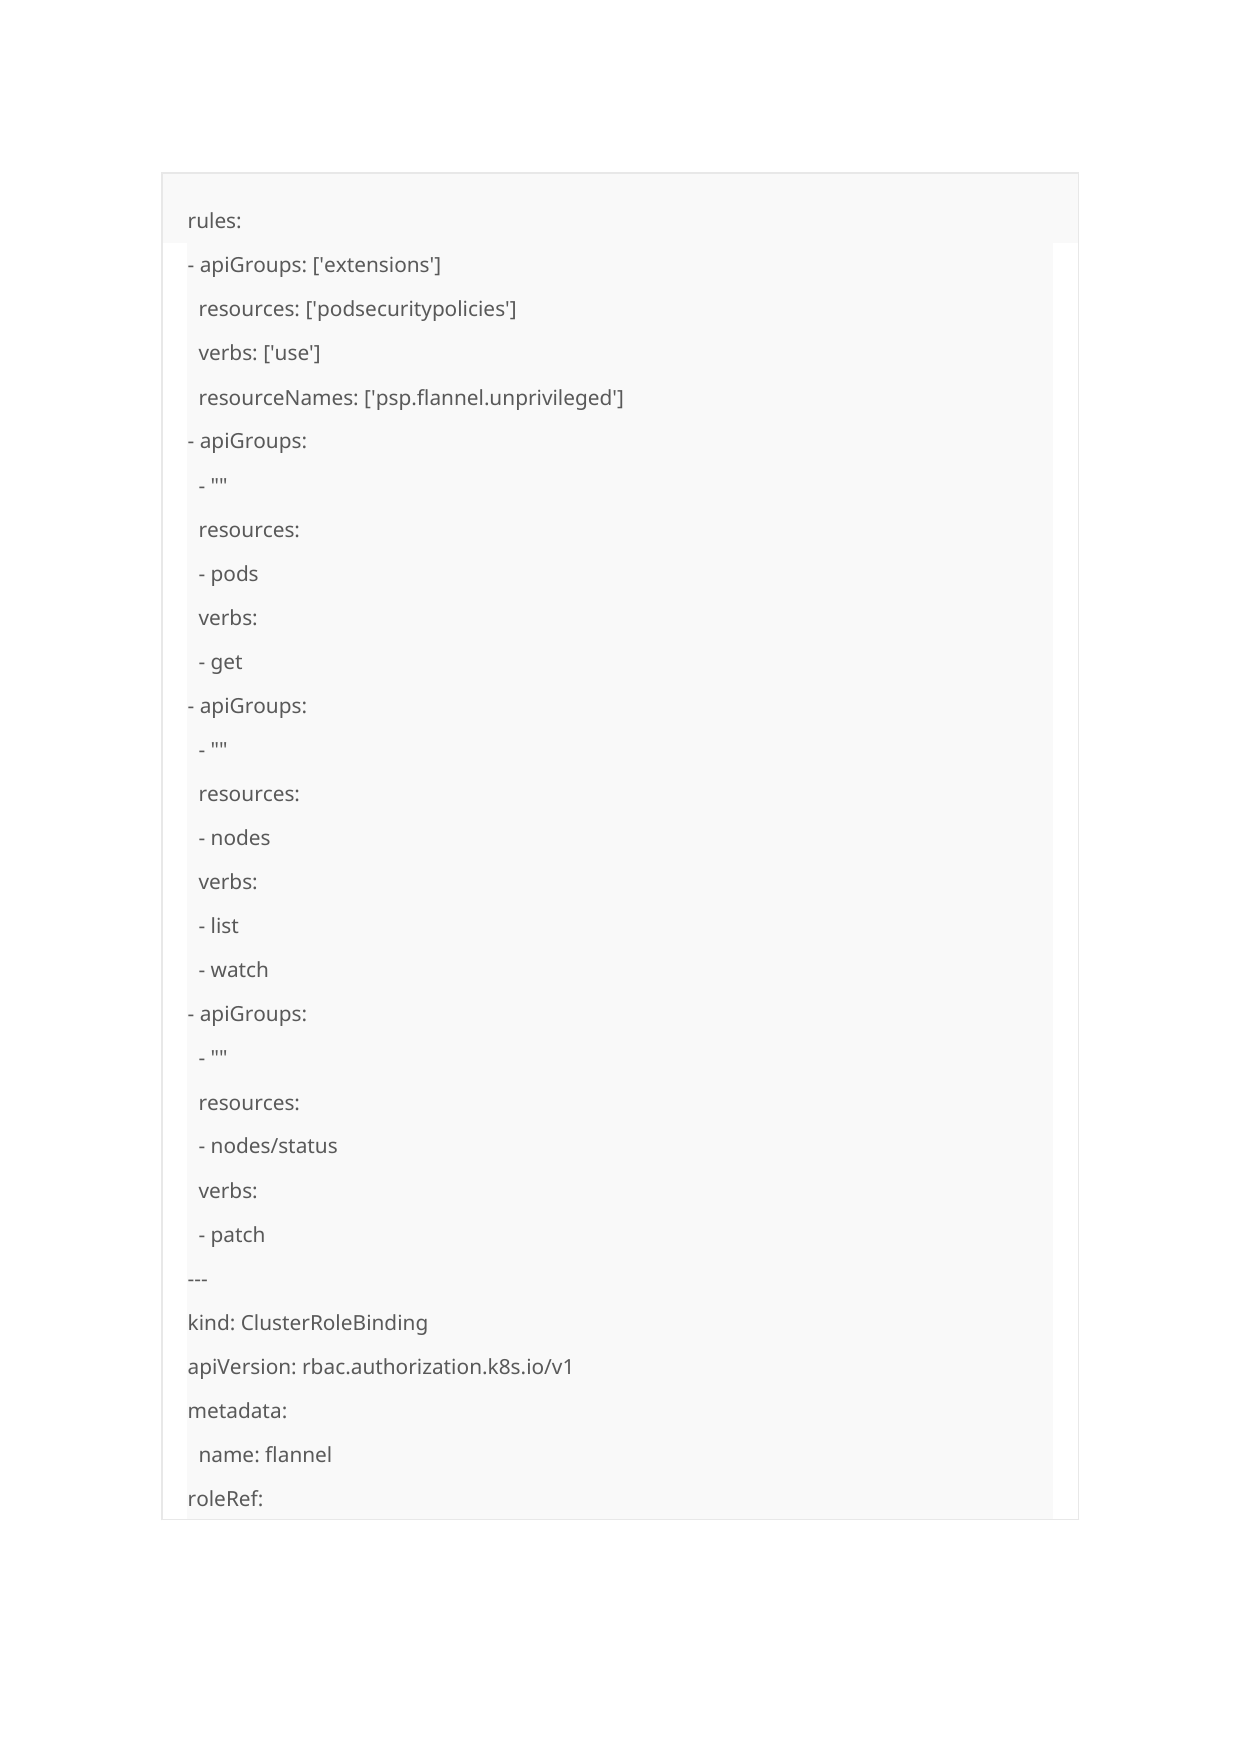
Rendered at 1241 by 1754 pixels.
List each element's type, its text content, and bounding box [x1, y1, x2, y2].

text rules: [163, 174, 1078, 243]
text resourceNames: ['psp.flannel.unprivileged'] [187, 375, 1053, 419]
text roleRef: [187, 1476, 1053, 1519]
text - nodes [187, 815, 1053, 859]
text verbs: [187, 595, 1053, 639]
text - nodes/status [187, 1124, 1053, 1168]
text - get [187, 639, 1053, 683]
text resources: [187, 771, 1053, 815]
text - patch [187, 1212, 1053, 1256]
text verbs: [187, 1168, 1053, 1212]
text --- [187, 1256, 1053, 1300]
text name: flannel [187, 1432, 1053, 1476]
text verbs: ['use'] [187, 331, 1053, 375]
text - "" [187, 727, 1053, 771]
text - apiGroups: [187, 992, 1053, 1036]
text - pods [187, 551, 1053, 595]
text - apiGroups: [187, 419, 1053, 463]
text resources: [187, 1080, 1053, 1124]
text - apiGroups: [187, 683, 1053, 727]
text resources: ['podsecuritypolicies'] [187, 287, 1053, 331]
text - "" [187, 1036, 1053, 1080]
text kind: ClusterRoleBinding [187, 1300, 1053, 1344]
text - apiGroups: ['extensions'] [187, 243, 1053, 287]
text apiVersion: rbac.authorization.k8s.io/v1 [187, 1344, 1053, 1388]
text metadata: [187, 1388, 1053, 1432]
text - "" [187, 463, 1053, 507]
text resources: [187, 507, 1053, 551]
text verbs: [187, 859, 1053, 903]
text - watch [187, 948, 1053, 992]
text - list [187, 903, 1053, 948]
